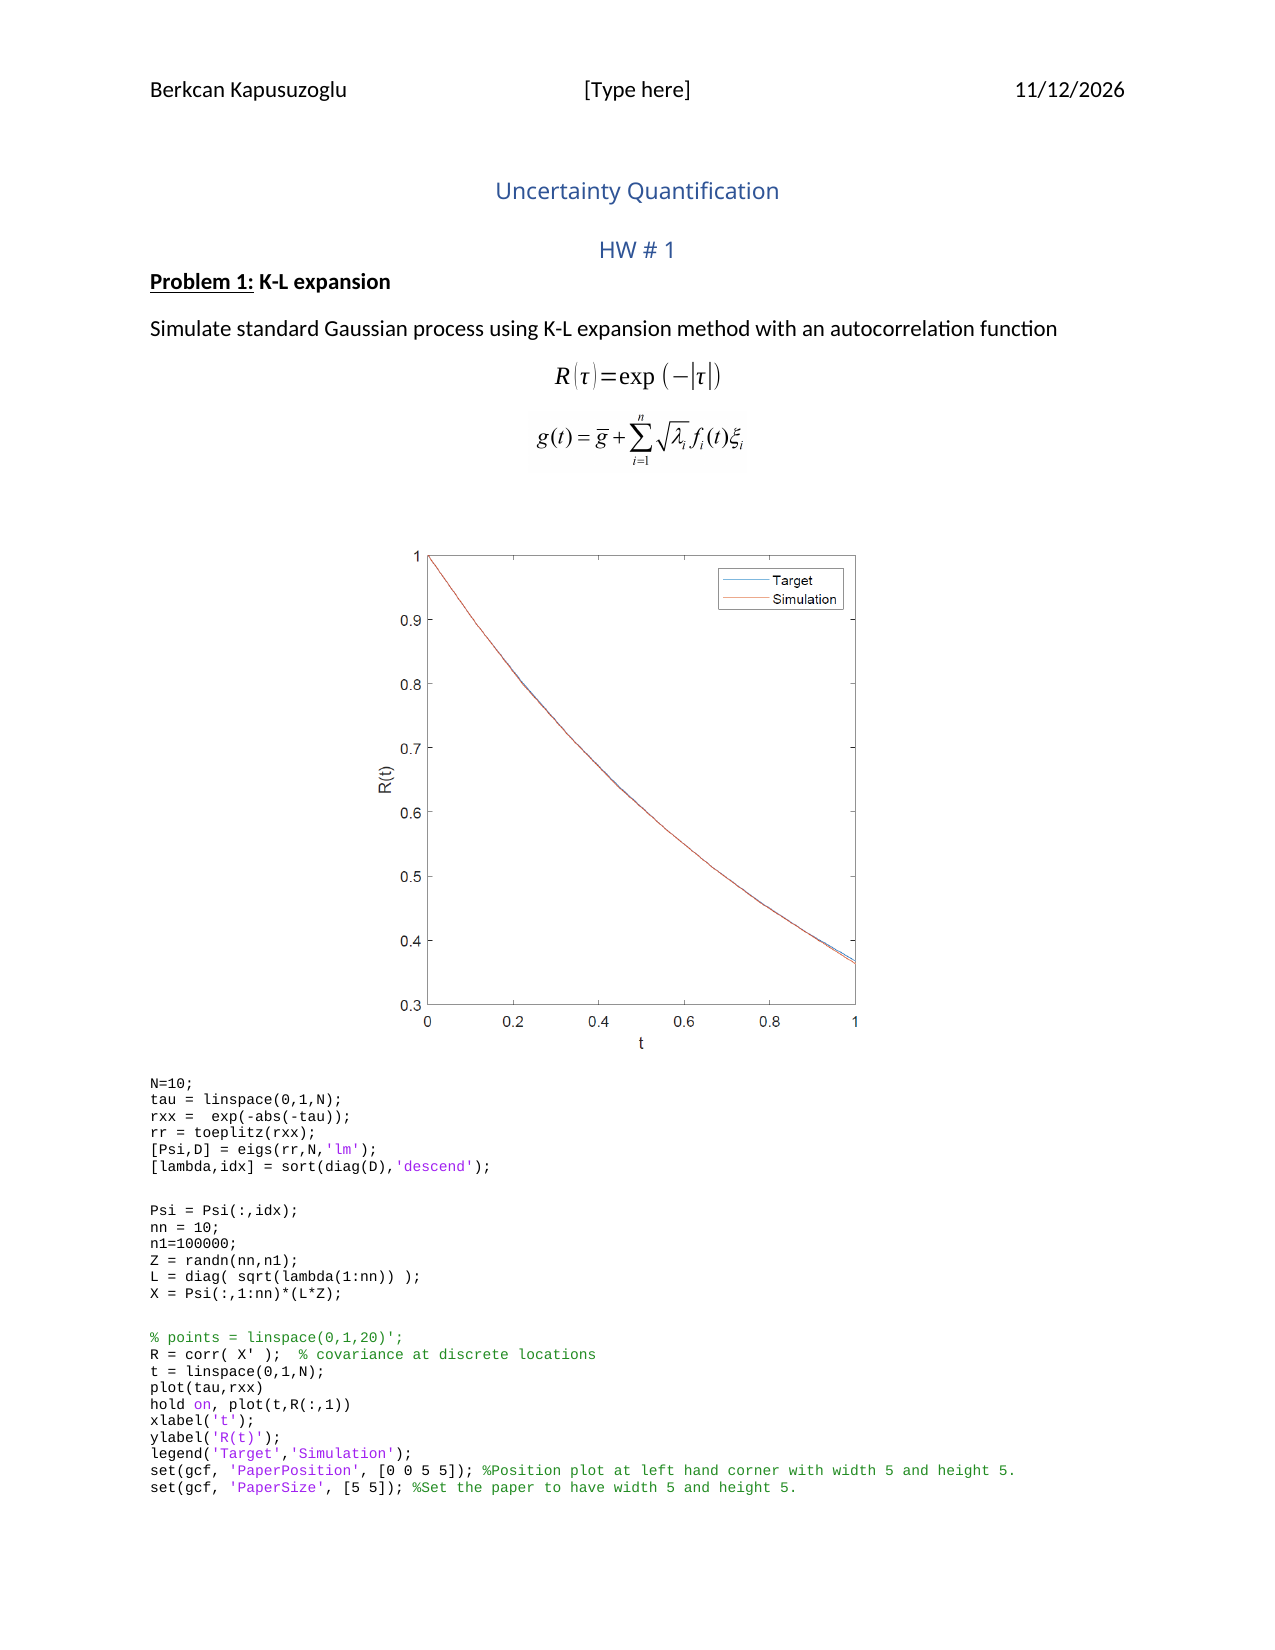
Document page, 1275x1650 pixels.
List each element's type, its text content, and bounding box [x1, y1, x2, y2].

text rr = toeplitz(rxx); [150, 1126, 1125, 1142]
text xlabel('t'); [150, 1413, 1125, 1430]
text % points = linspace(0,1,20)'; [150, 1331, 1125, 1347]
text N=10; [150, 1076, 1125, 1092]
text Simulate standard Gaussian process using K-L expansion method with an autocorrelation function [150, 314, 1125, 342]
text set(gcf, 'PaperSize', [5 5]); %Set the paper to have width 5 and height 5. [150, 1480, 1125, 1496]
subtitle HW # 1 [150, 234, 1125, 265]
text t = linspace(0,1,N); [150, 1364, 1125, 1380]
text [lambda,idx] = sort(diag(D),'descend'); [150, 1159, 1125, 1175]
text rxx = exp(-abs(-tau)); [150, 1109, 1125, 1126]
text legend('Target','Simulation'); [150, 1447, 1125, 1463]
text L = diag( sqrt(lambda(1:nn)) ); [150, 1269, 1125, 1286]
subtitle Uncertainty Quantification [150, 175, 1125, 206]
text nn = 10; [150, 1220, 1125, 1236]
text hold on, plot(t,R(:,1)) [150, 1397, 1125, 1413]
text set(gcf, 'PaperPosition', [0 0 5 5]); %Position plot at left hand corner with width 5 and height 5. [150, 1463, 1125, 1480]
text Problem 1: K-L expansion [150, 267, 1125, 296]
text Z = randn(nn,n1); [150, 1253, 1125, 1269]
text ylabel('R(t)'); [150, 1430, 1125, 1447]
text Psi = Psi(:,idx); [150, 1203, 1125, 1220]
text tau = linspace(0,1,N); [150, 1092, 1125, 1109]
text R = corr( X' ); % covariance at discrete locations [150, 1347, 1125, 1364]
text X = Psi(:,1:nn)*(L*Z); [150, 1286, 1125, 1303]
text plot(tau,rxx) [150, 1380, 1125, 1397]
text n1=100000; [150, 1236, 1125, 1253]
text [Psi,D] = eigs(rr,N,'lm'); [150, 1142, 1125, 1159]
